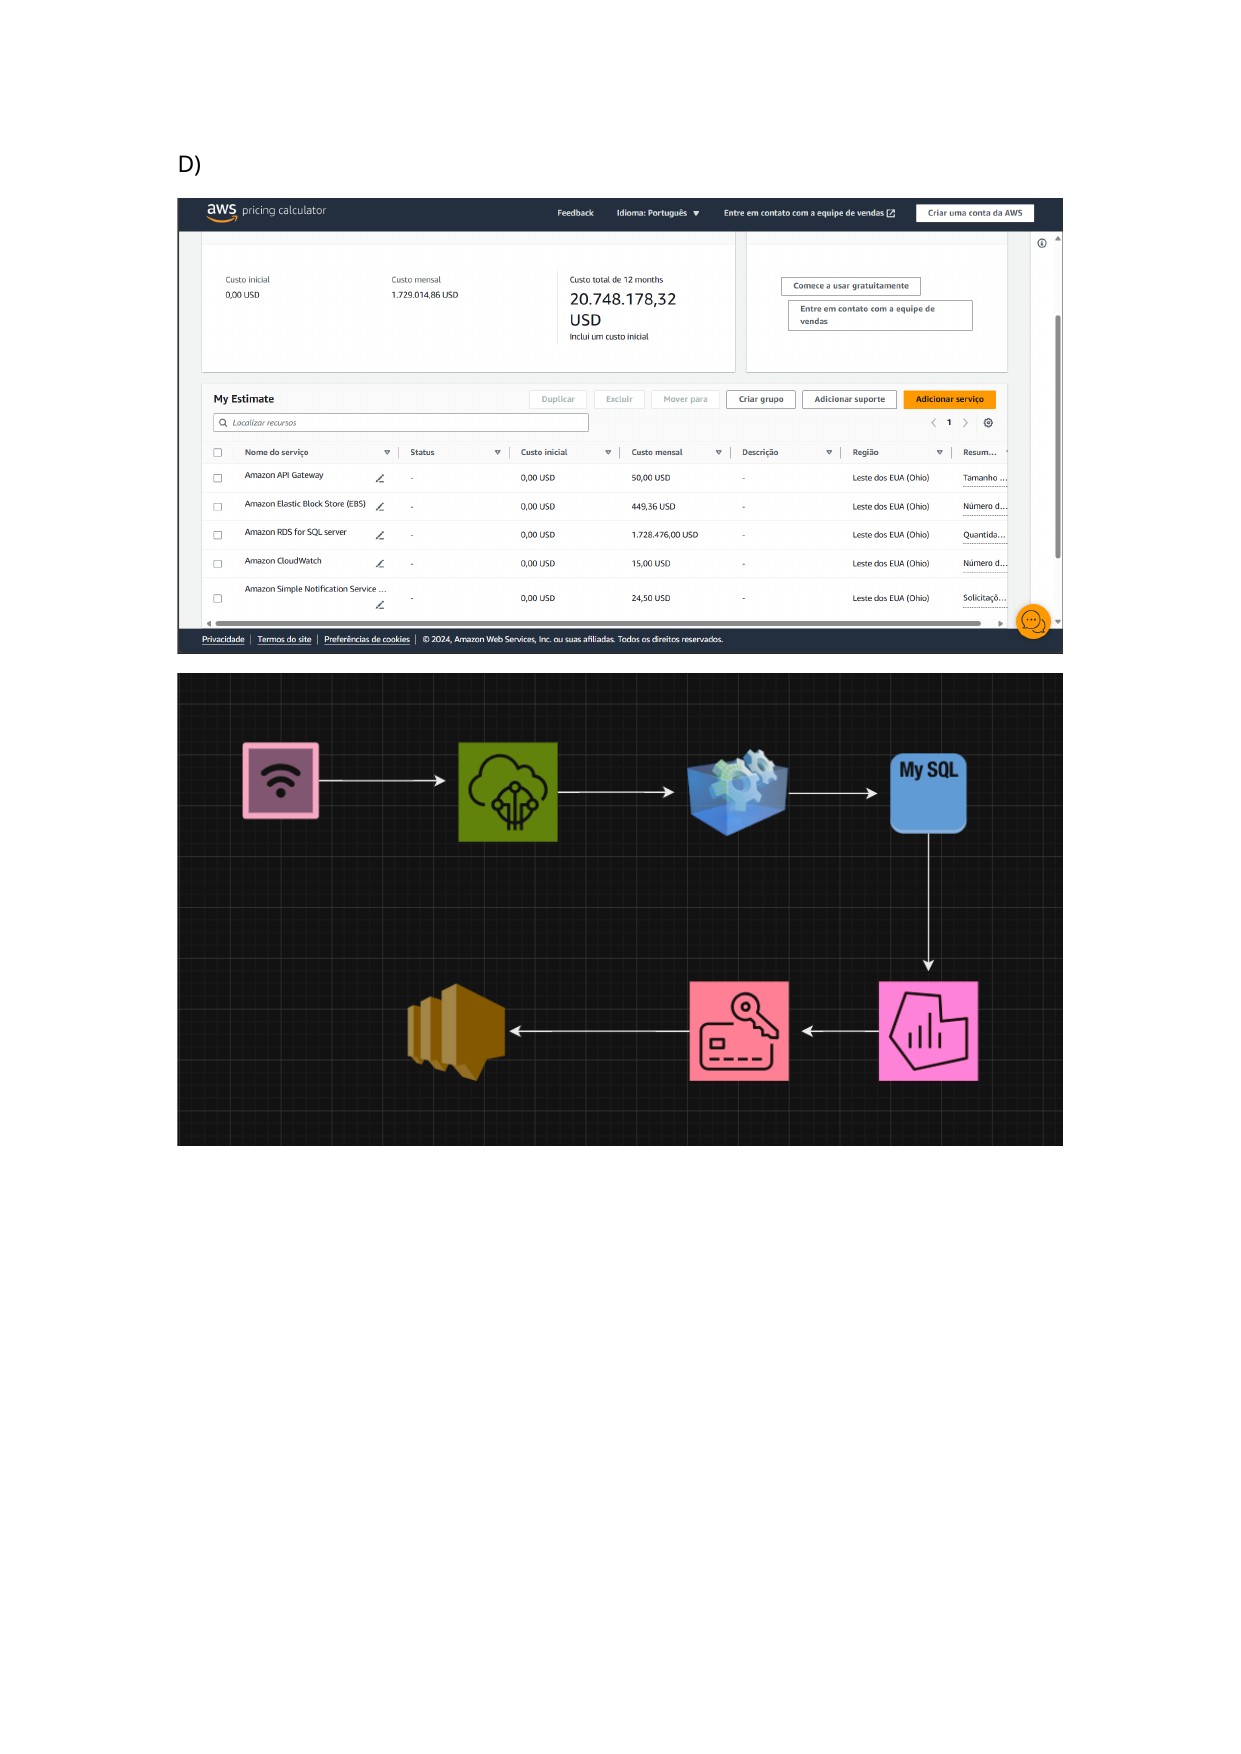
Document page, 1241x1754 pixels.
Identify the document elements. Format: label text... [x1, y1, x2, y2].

text D) [177, 148, 1063, 179]
picture [177, 198, 1063, 654]
picture [177, 673, 1063, 1146]
